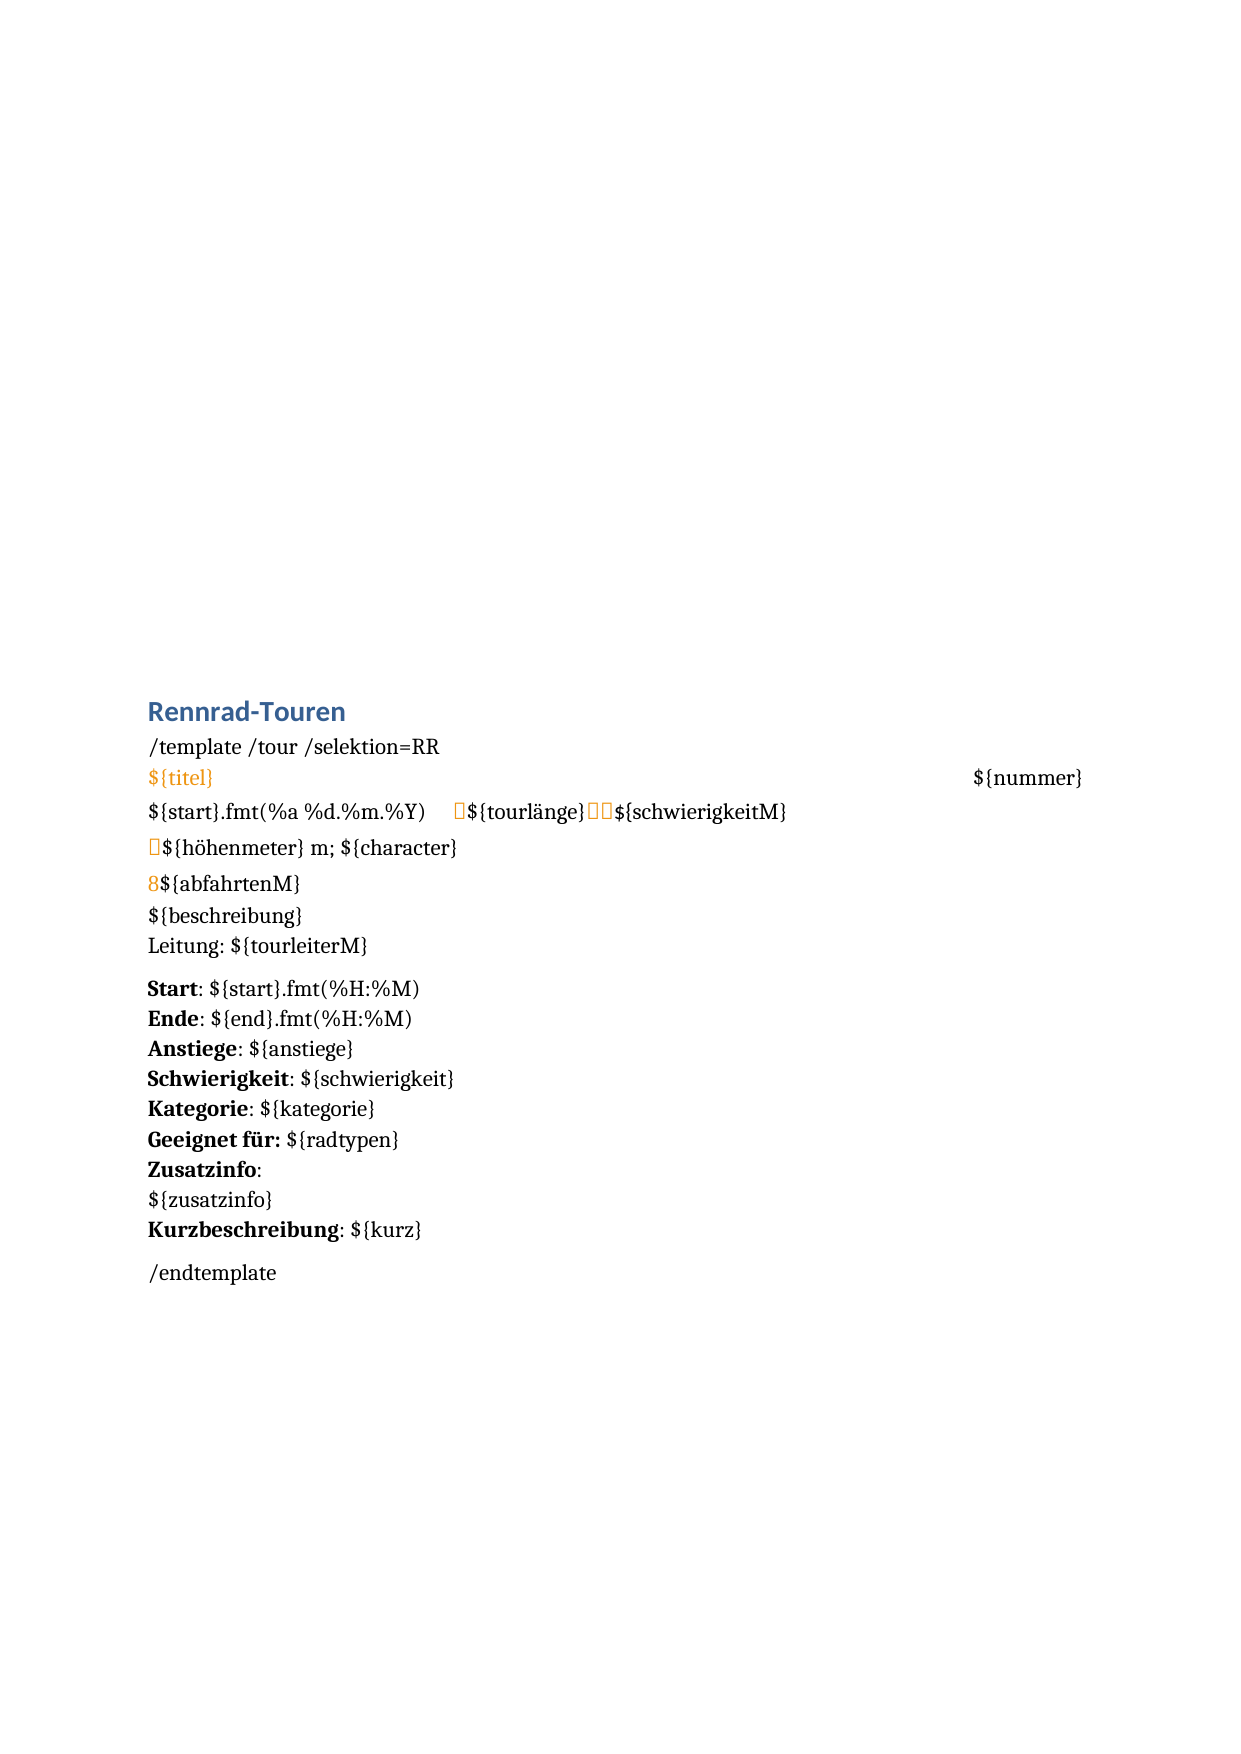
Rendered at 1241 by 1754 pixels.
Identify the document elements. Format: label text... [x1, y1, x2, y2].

text ${start}.fmt(%a %d.%m.%Y) ${tourlänge}${schwierigkeitM} [148, 794, 1093, 826]
text Leitung: ${tourleiterM} [148, 933, 1093, 959]
text Start: ${start}.fmt(%H:%M) Ende: ${end}.fmt(%H:%M) Anstiege: ${anstiege} Schwierigkeit: ${schwierigkeit} Kategorie: ${kategorie} Geeignet für: ${radtypen} Zusatzinfo: ${zusatzinfo} Kurzbeschreibung: ${kurz} [148, 975, 1093, 1243]
text ${titel} ${nummer} [148, 764, 1093, 791]
text /endtemplate [148, 1260, 1093, 1286]
text ${abfahrtenM} [148, 866, 1093, 898]
text ${beschreibung} [148, 902, 1093, 929]
text /template /tour /selektion=RR [148, 734, 1093, 761]
text ${höhenmeter} m; ${character} [148, 831, 1093, 862]
subtitle Rennrad-Touren [148, 693, 1093, 729]
